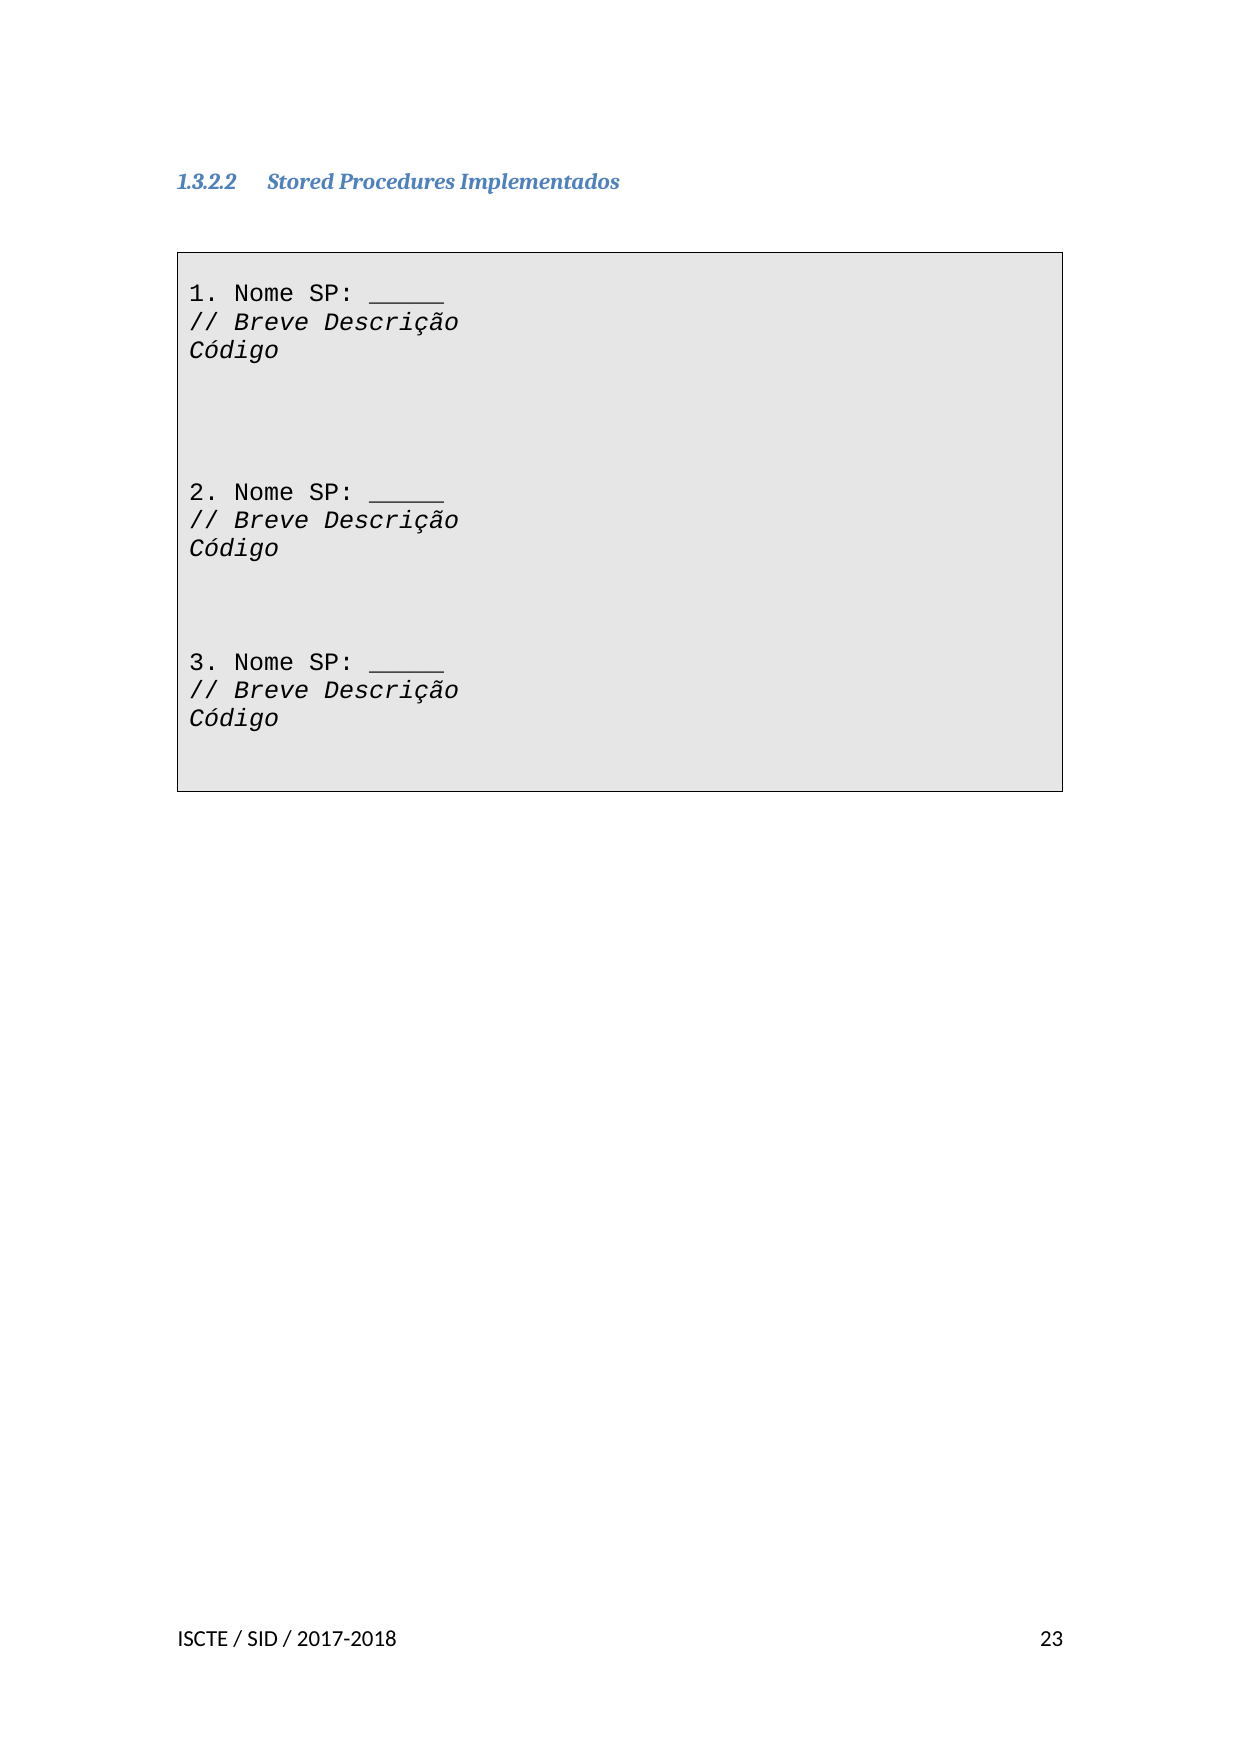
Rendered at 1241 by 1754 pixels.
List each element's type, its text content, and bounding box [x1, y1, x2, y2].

subtitle Stored Procedures Implementados [177, 168, 1063, 195]
table_header 1. Nome SP: _____ // Breve Descrição Código 2. Nome SP: _____ // Breve Descrição Código 3. Nome SP: _____ // Breve Descrição Código [178, 253, 1062, 791]
